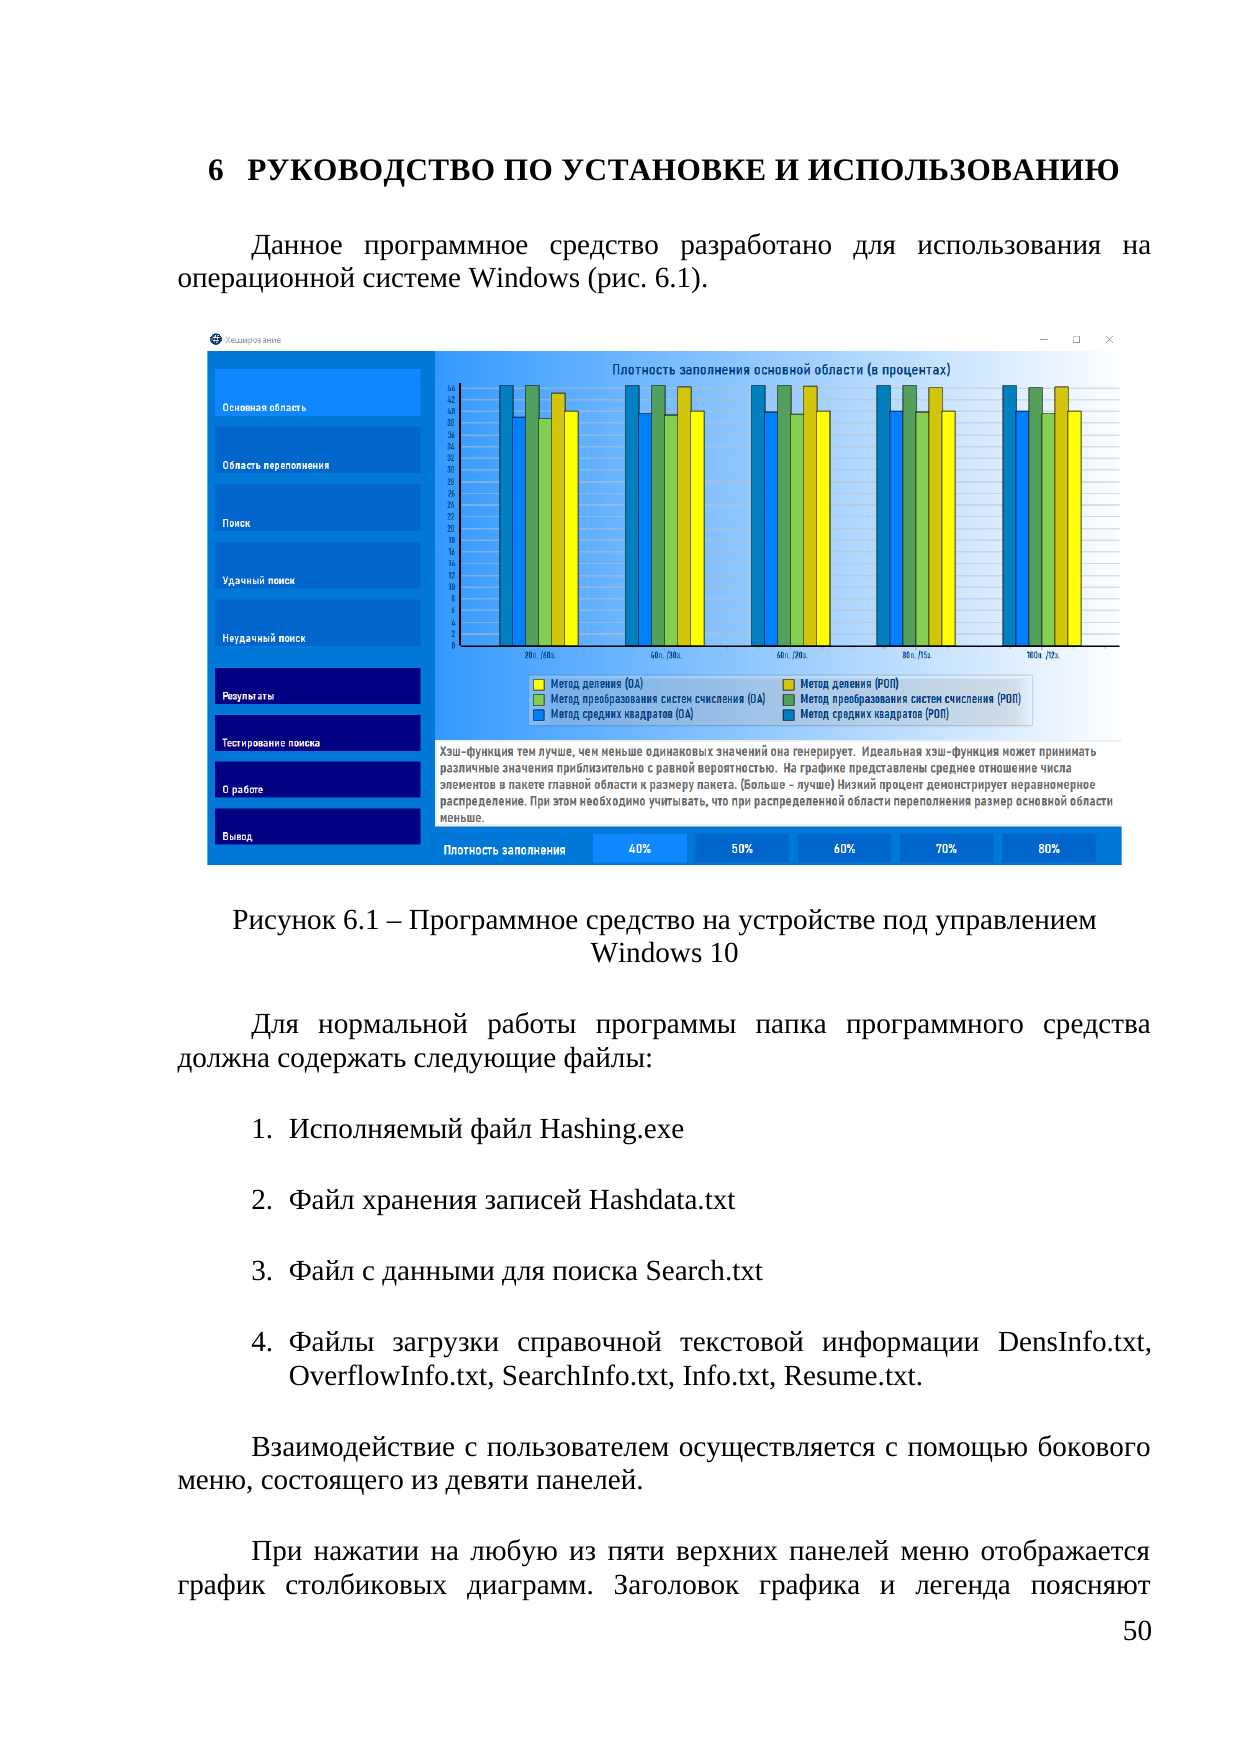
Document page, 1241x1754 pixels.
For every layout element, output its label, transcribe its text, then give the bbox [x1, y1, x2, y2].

list Файл с данными для поиска Search.txt [251, 1253, 1152, 1287]
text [177, 1533, 1152, 1601]
picture [207, 331, 1122, 865]
list Файлы загрузки справочной текстовой информации DensInfo.txt, OverflowInfo.txt, SearchInfo.txt, Info.txt, Resume.txt. [251, 1324, 1152, 1391]
list Исполняемый файл Hashing.exe [251, 1111, 1152, 1145]
text Данное программное средство разработано для использования на операционной системе Windows (рис. 6.1). [177, 227, 1152, 294]
list Руководство по установке и использованию [177, 152, 1152, 187]
text Для нормальной работы программы папка программного средства должна содержать следующие файлы: [177, 1007, 1152, 1074]
text Рисунок 6.1 – Программное средство на устройстве под управлением Windows 10 [177, 902, 1152, 969]
list Файл хранения записей Hashdata.txt [251, 1182, 1152, 1216]
text Взаимодействие с пользователем осуществляется с помощью бокового меню, состоящего из девяти панелей. [177, 1429, 1152, 1496]
